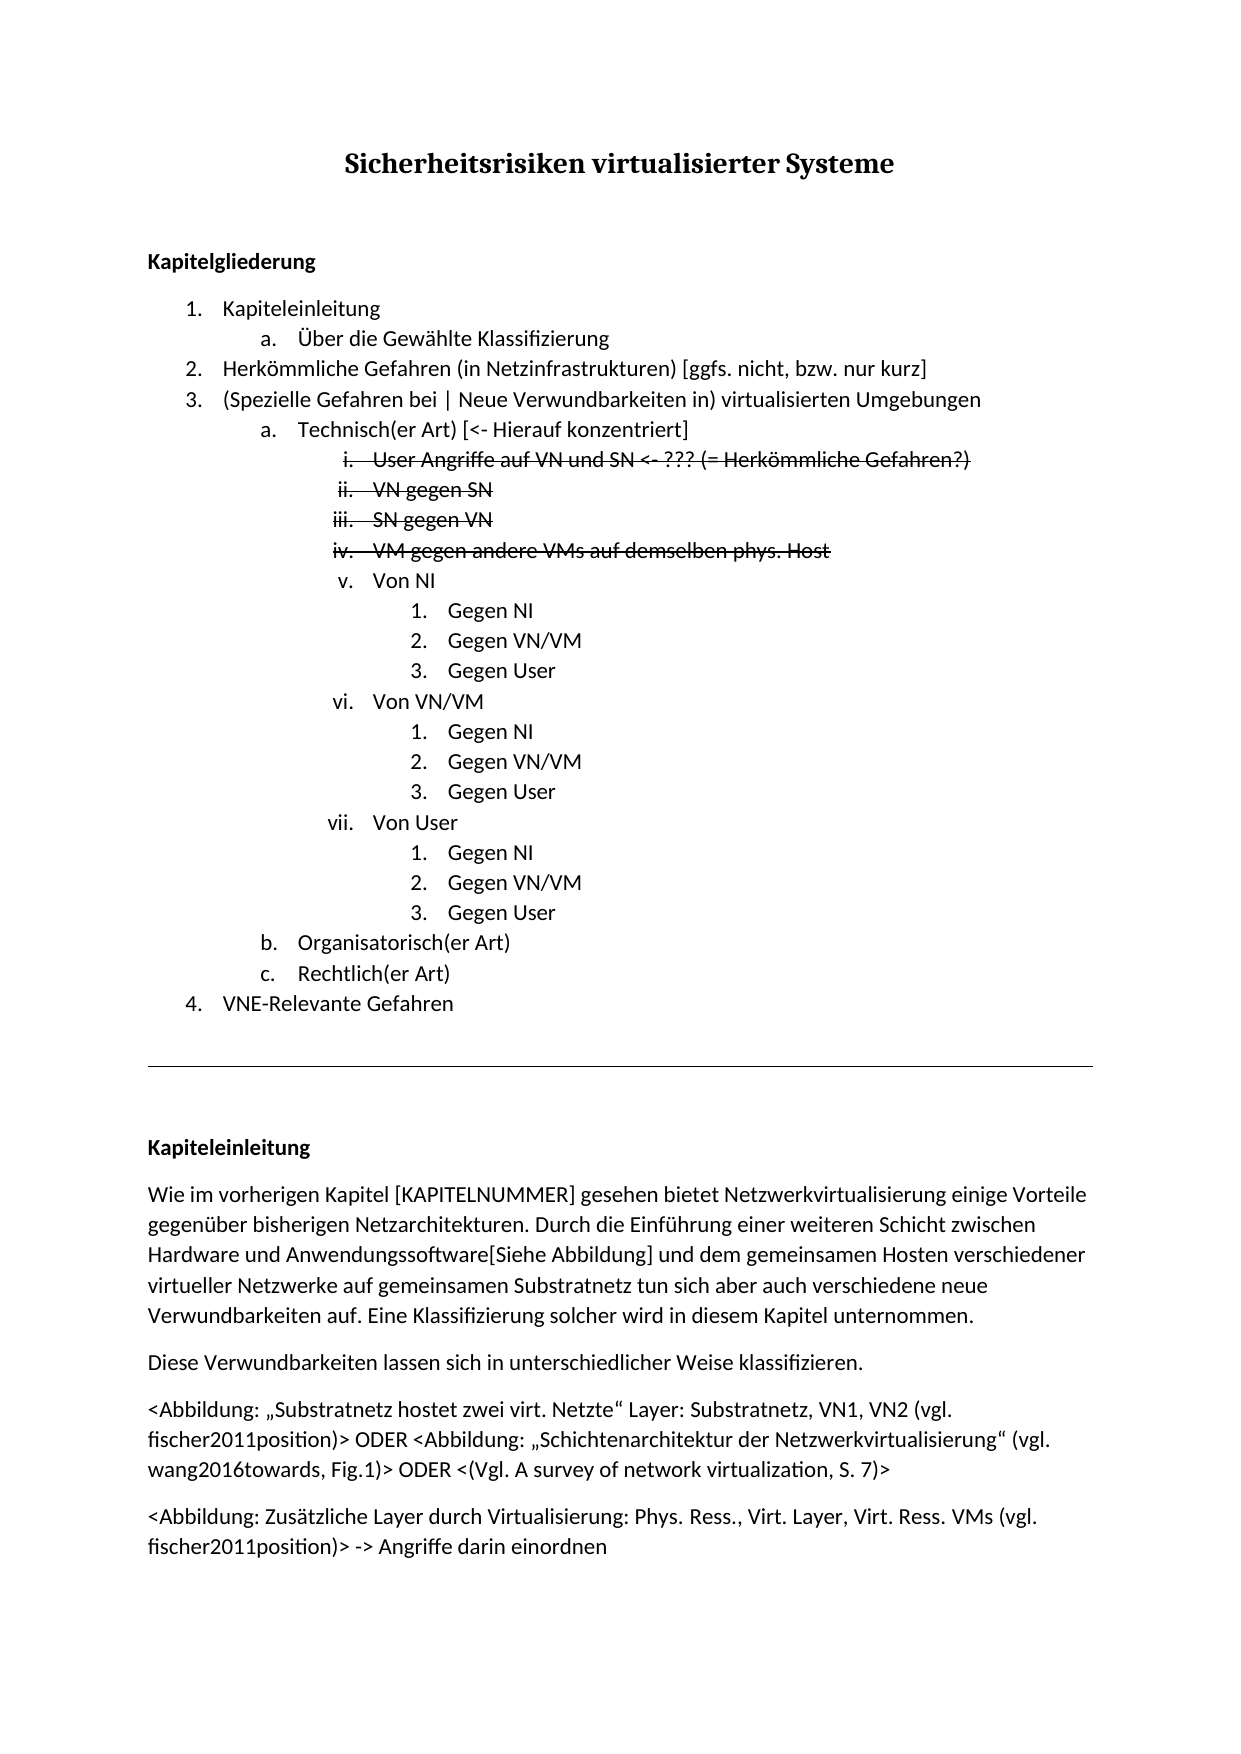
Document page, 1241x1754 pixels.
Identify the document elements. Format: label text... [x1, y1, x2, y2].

list Organisatorisch(er Art) [260, 928, 1093, 957]
list Rechtlich(er Art) [260, 959, 1093, 987]
list Gegen User [410, 777, 1093, 806]
list SN gegen VN [354, 506, 1093, 534]
list Gegen NI [410, 838, 1093, 866]
list VNE-Relevante Gefahren [185, 989, 1093, 1017]
list Von NI [354, 566, 1093, 594]
text Wie im vorherigen Kapitel [KAPITELNUMMER] gesehen bietet Netzwerkvirtualisierung einige Vorteile gegenüber bisherigen Netzarchitekturen. Durch die Einführung einer weiteren Schicht zwischen Hardware und Anwendungssoftware[Siehe Abbildung] und dem gemeinsamen Hosten verschiedener virtueller Netzwerke auf gemeinsamen Substratnetz tun sich aber auch verschiedene neue Verwundbarkeiten auf. Eine Klassifizierung solcher wird in diesem Kapitel unternommen. [148, 1180, 1093, 1329]
list Herkömmliche Gefahren (in Netzinfrastrukturen) [ggfs. nicht, bzw. nur kurz] [185, 354, 1093, 383]
list Gegen NI [410, 596, 1093, 624]
list Von User [354, 808, 1093, 836]
text Diese Verwundbarkeiten lassen sich in unterschiedlicher Weise klassifizieren. [148, 1348, 1093, 1376]
list Gegen VN/VM [410, 626, 1093, 654]
list Gegen VN/VM [410, 747, 1093, 775]
list Gegen User [410, 657, 1093, 685]
list Über die Gewählte Klassifizierung [260, 324, 1093, 352]
text Kapiteleinleitung [148, 1133, 1093, 1161]
text Kapitelgliederung [148, 247, 1093, 275]
list Von VN/VM [354, 687, 1093, 715]
text Sicherheitsrisiken virtualisierter Systeme [148, 148, 1093, 181]
list User Angriffe auf VN und SN <- ??? (= Herkömmliche Gefahren?) [354, 445, 1093, 473]
list Gegen NI [410, 717, 1093, 745]
list VM gegen andere VMs auf demselben phys. Host [354, 536, 1093, 564]
list Gegen User [410, 898, 1093, 926]
list Kapiteleinleitung [185, 294, 1093, 322]
list VN gegen SN [354, 475, 1093, 503]
list Technisch(er Art) [<- Hierauf konzentriert] [260, 415, 1093, 443]
list Gegen VN/VM [410, 868, 1093, 896]
text <Abbildung: „Substratnetz hostet zwei virt. Netzte“ Layer: Substratnetz, VN1, VN2 (vgl. fischer2011position)> ODER <Abbildung: „Schichtenarchitektur der Netzwerkvirtualisierung“ (vgl. wang2016towards, Fig.1)> ODER <(Vgl. A survey of network virtualization, S. 7)> [148, 1395, 1093, 1483]
list (Spezielle Gefahren bei | Neue Verwundbarkeiten in) virtualisierten Umgebungen [185, 385, 1093, 413]
